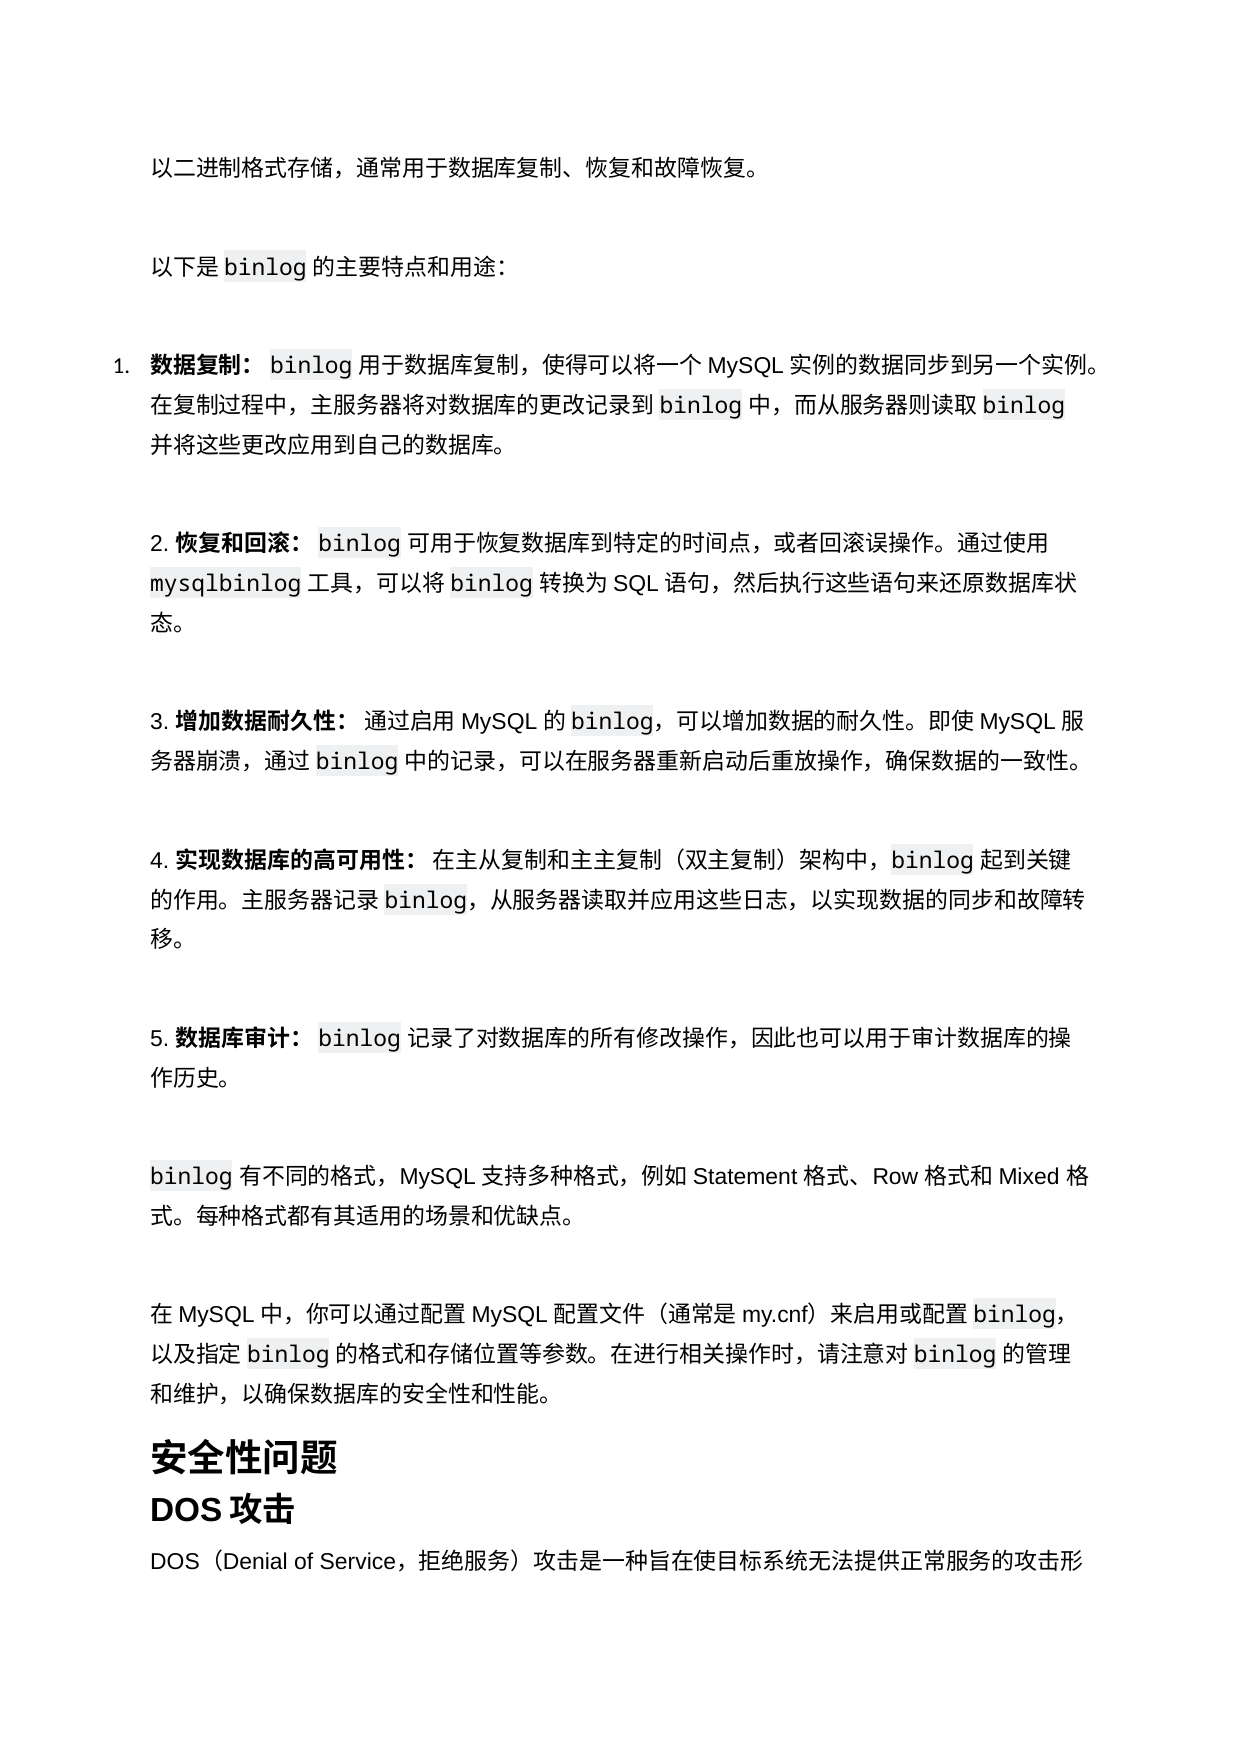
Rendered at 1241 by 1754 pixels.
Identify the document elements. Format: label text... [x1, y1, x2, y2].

text binlog 有不同的格式，MySQL 支持多种格式，例如 Statement 格式、Row 格式和 Mixed 格式。每种格式都有其适用的场景和优缺点。 [150, 1158, 1090, 1231]
text 3. 增加数据耐久性： 通过启用 MySQL 的 binlog，可以增加数据的耐久性。即使 MySQL 服务器崩溃，通过 binlog 中的记录，可以在服务器重新启动后重放操作，确保数据的一致性。 [150, 703, 1090, 776]
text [150, 1543, 1090, 1576]
text 4. 实现数据库的高可用性： 在主从复制和主主复制（双主复制）架构中，binlog 起到关键的作用。主服务器记录 binlog，从服务器读取并应用这些日志，以实现数据的同步和故障转移。 [150, 842, 1090, 954]
text 2. 恢复和回滚： binlog 可用于恢复数据库到特定的时间点，或者回滚误操作。通过使用 mysqlbinlog 工具，可以将 binlog 转换为 SQL 语句，然后执行这些语句来还原数据库状态。 [150, 525, 1090, 638]
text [150, 150, 1090, 183]
text 在 MySQL 中，你可以通过配置 MySQL 配置文件（通常是 my.cnf）来启用或配置 binlog，以及指定 binlog 的格式和存储位置等参数。在进行相关操作时，请注意对 binlog 的管理和维护，以确保数据库的安全性和性能。 [150, 1296, 1090, 1409]
list 数据复制： binlog 用于数据库复制，使得可以将一个 MySQL 实例的数据同步到另一个实例。在复制过程中，主服务器将对数据库的更改记录到 binlog 中，而从服务器则读取 binlog 并将这些更改应用到自己的数据库。 [112, 347, 1090, 460]
text 5. 数据库审计： binlog 记录了对数据库的所有修改操作，因此也可以用于审计数据库的操作历史。 [150, 1020, 1090, 1093]
text 以下是 binlog 的主要特点和用途： [150, 248, 1090, 282]
